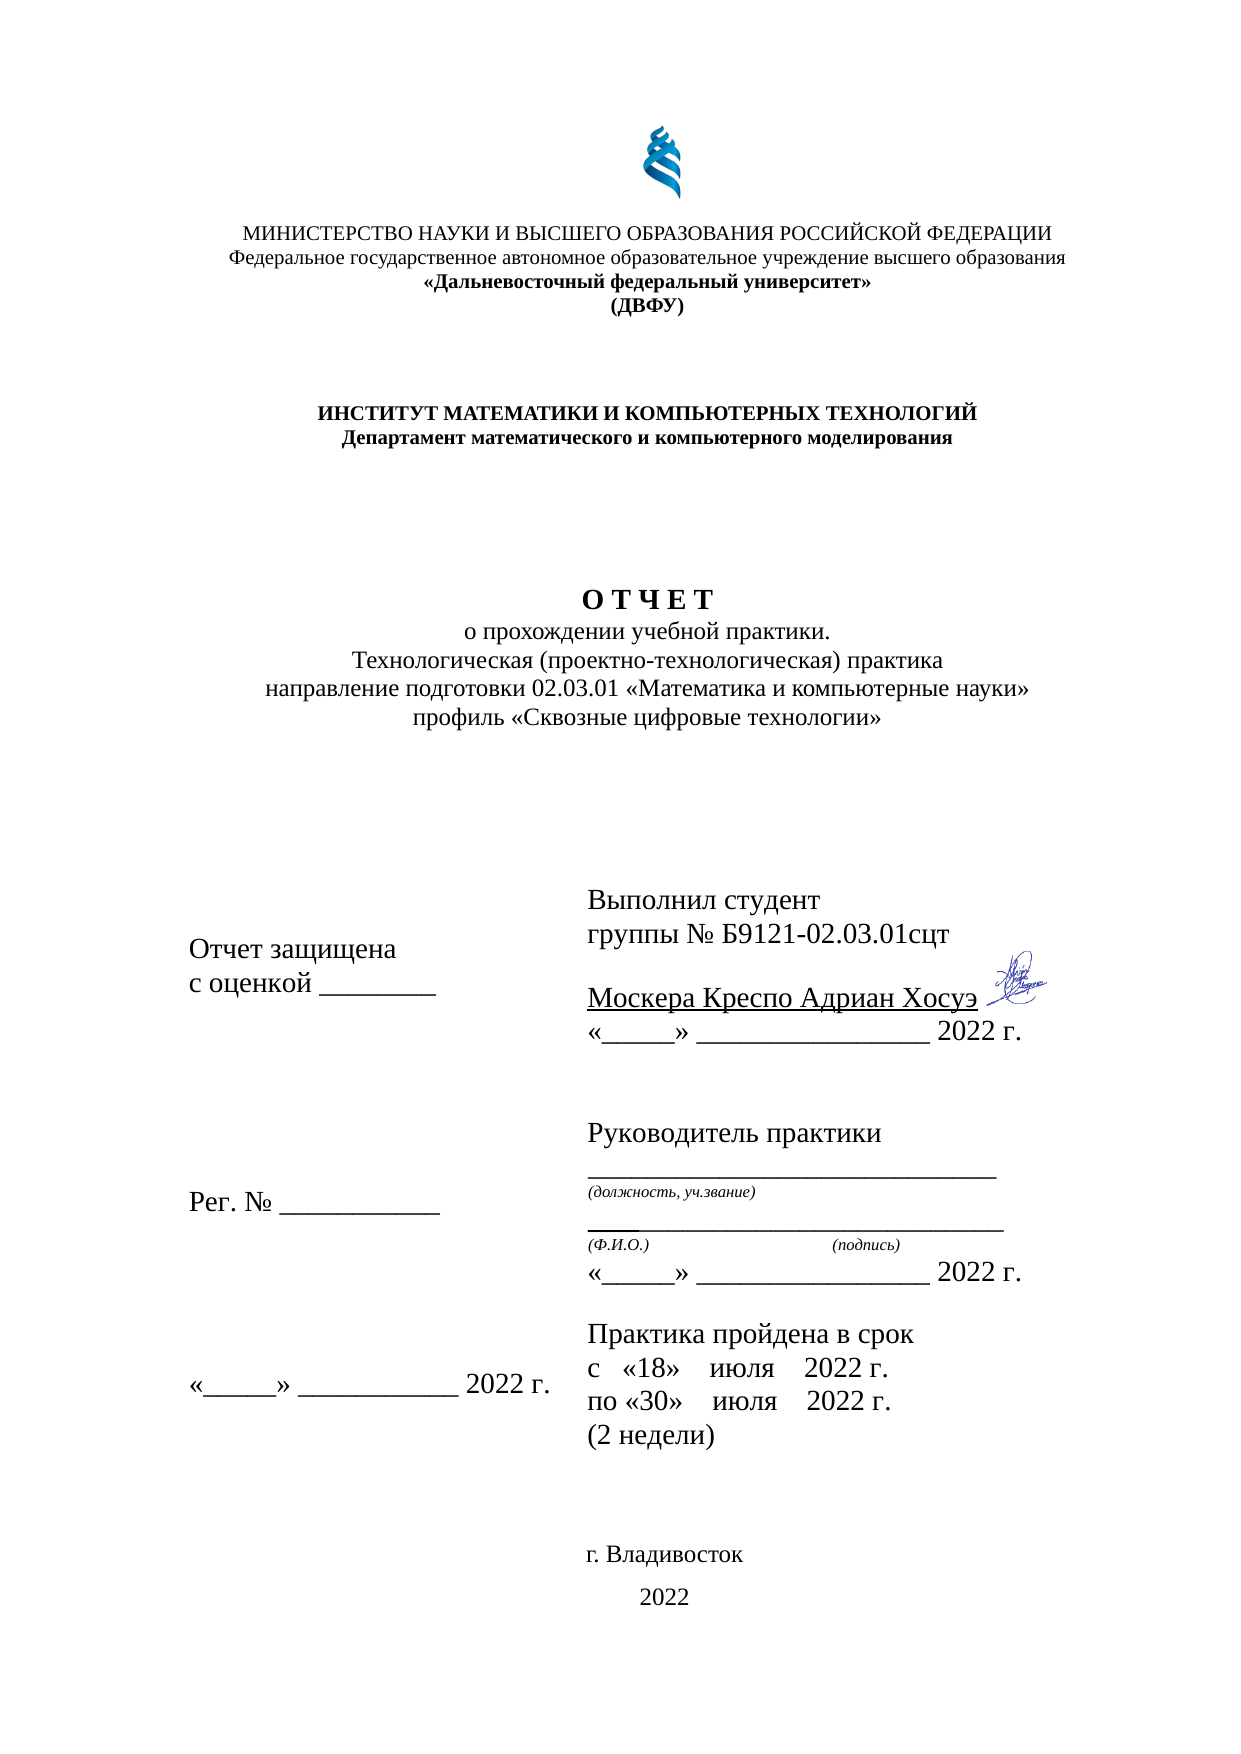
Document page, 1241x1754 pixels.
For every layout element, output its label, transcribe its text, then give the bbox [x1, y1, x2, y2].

title 2022 [177, 1582, 1152, 1611]
picture [985, 949, 1048, 1008]
table_header Отчет защищена с оценкой ________ [177, 839, 576, 1090]
table_header МИНИСТЕРСТВО НАУКИ И ВЫСШЕГО ОБРАЗОВАНИЯ РОССИЙСКОЙ ФЕДЕРАЦИИ Федеральное государственное автономное образовательное учреждение высшего образования «Дальневосточный федеральный университет» (ДВФУ) [177, 221, 1117, 317]
table_cell ИНСТИТУТ МАТЕМАТИКИ И КОМПЬЮТЕРНЫХ ТЕХНОЛОГИЙ Департамент математического и компьютерного моделирования [177, 317, 1117, 449]
table_cell Практика пройдена в срок с «18» июля 2022 г. по «30» июля 2022 г. (2 недели) [576, 1311, 1117, 1455]
table_header Выполнил студент группы № Б9121-02.03.01сцт Москера Креспо Адриан Хосуэ «_____» ________________ 2022 г. [576, 839, 1117, 1090]
title г. Владивосток [177, 1539, 1152, 1567]
picture [630, 118, 698, 207]
table_cell Руководитель практики ____________________________ (должность, уч.звание) ___ _________________________ (Ф.И.О.) (подпись) «_____» ________________ 2022 г. [576, 1090, 1117, 1311]
table_cell О Т Ч Е Т о прохождении учебной практики. Технологическая (проектно-технологическая) практика направление подготовки 02.03.01 «Математика и компьютерные науки» профиль «Сквозные цифровые технологии» [177, 449, 1117, 731]
table_cell «_____» ___________ 2022 г. [177, 1311, 576, 1455]
table_cell Рег. № ___________ [177, 1090, 576, 1311]
